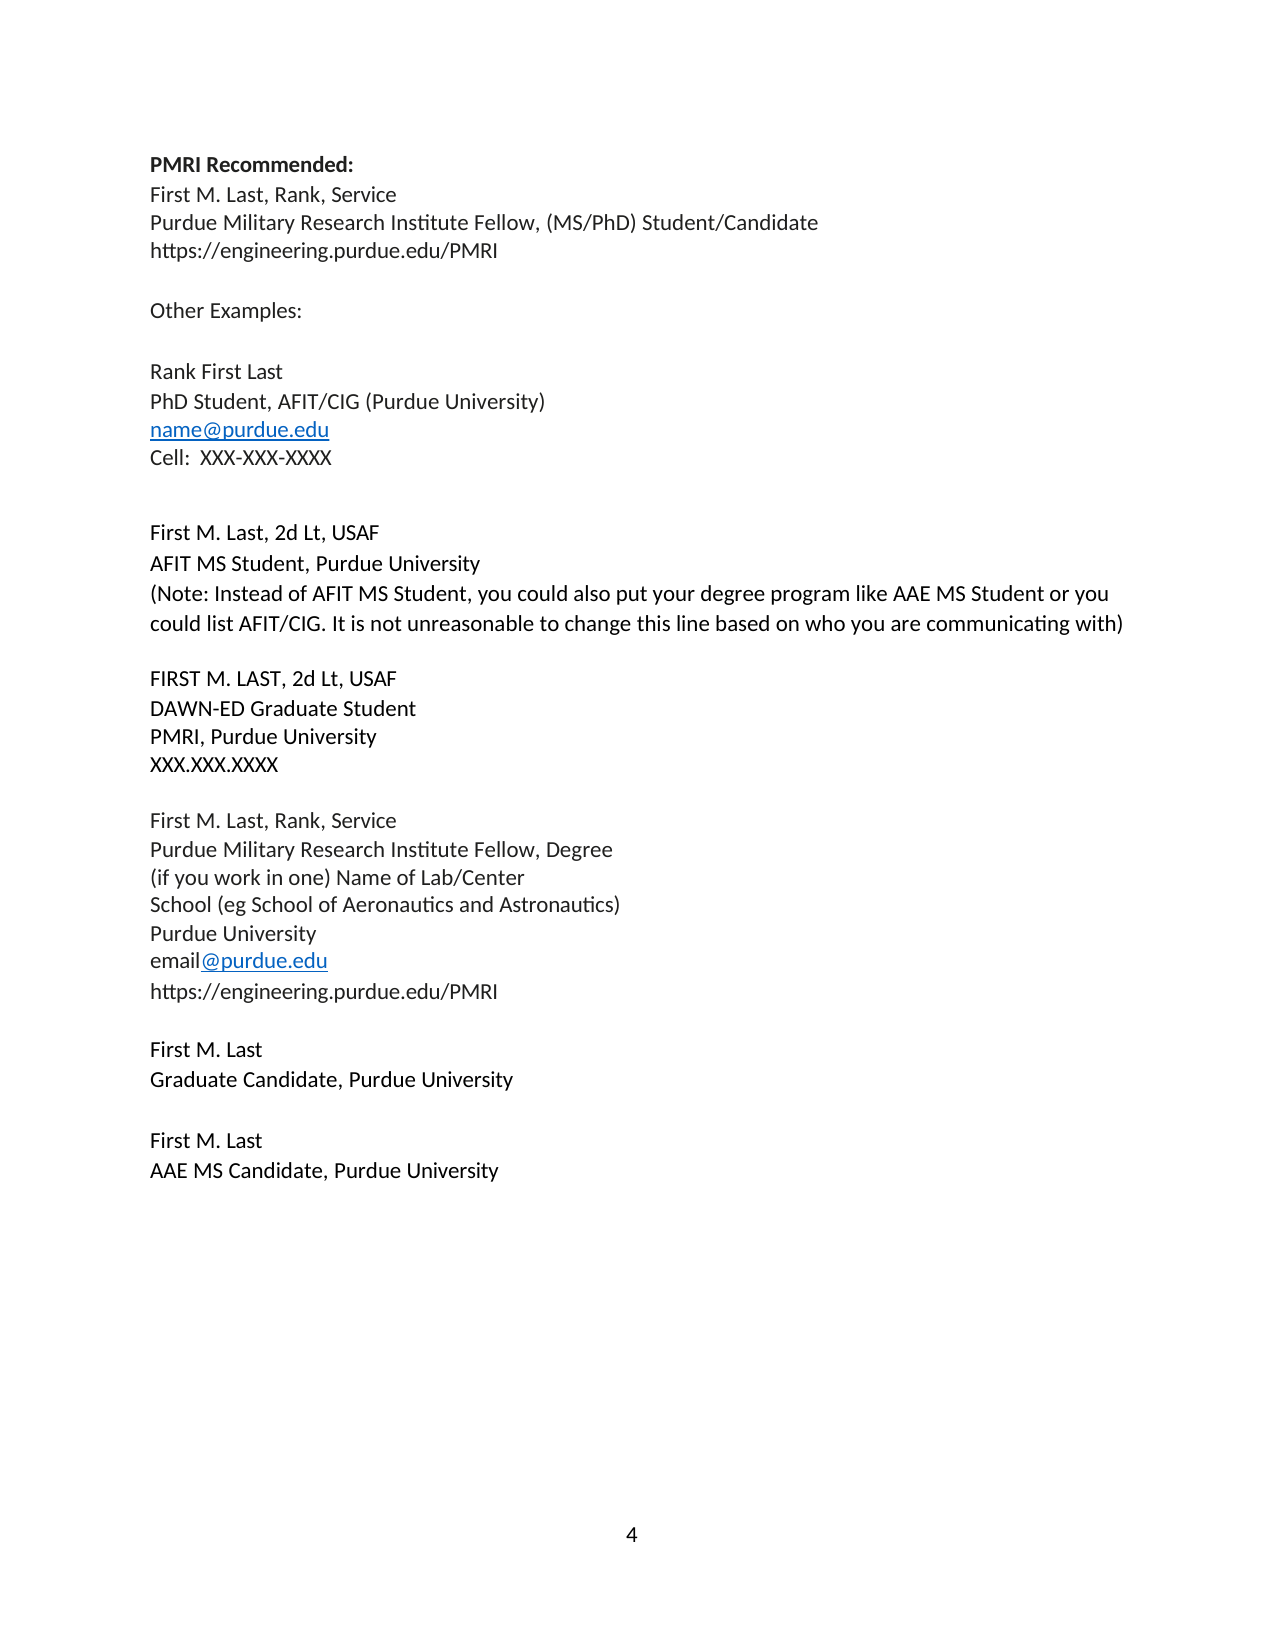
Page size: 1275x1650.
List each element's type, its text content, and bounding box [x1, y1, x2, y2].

text Rank First Last [150, 357, 1221, 385]
text Purdue Military Research Institute Fellow, (MS/PhD) Student/Candidate https://engineering.purdue.edu/PMRI [150, 208, 1116, 264]
text AFIT MS Student, Purdue University [150, 549, 1221, 577]
text First M. Last [150, 1126, 1221, 1154]
text School (eg School of Aeronautics and Astronautics) [150, 891, 1221, 918]
text Purdue University email@purdue.edu [150, 919, 467, 975]
text Purdue Military Research Institute Fellow, Degree (if you work in one) Name of Lab/Center [150, 835, 626, 891]
text (Note: Instead of AFIT MS Student, you could also put your degree program like AAE MS Student or you could list AFIT/CIG. It is not unreasonable to change this line based on who you are communicating with) [150, 579, 1146, 637]
text First M. Last, 2d Lt, USAF [150, 518, 1221, 546]
text AAE MS Candidate, Purdue University [150, 1156, 1221, 1184]
text Other Examples: [150, 297, 1221, 325]
text DAWN-ED Graduate Student PMRI, Purdue University XXX.XXX.XXXX [150, 694, 467, 778]
text PMRI Recommended: [150, 150, 1221, 178]
text PhD Student, AFIT/CIG (Purdue University) name@purdue.edu [150, 387, 666, 443]
text FIRST M. LAST, 2d Lt, USAF [150, 664, 1221, 692]
text Graduate Candidate, Purdue University [150, 1065, 1221, 1093]
text Cell: XXX-XXX-XXXX [150, 443, 1221, 471]
text https://engineering.purdue.edu/PMRI [150, 977, 1221, 1005]
text First M. Last [150, 1035, 1221, 1063]
text First M. Last, Rank, Service [150, 180, 1221, 208]
text First M. Last, Rank, Service [150, 807, 1221, 835]
